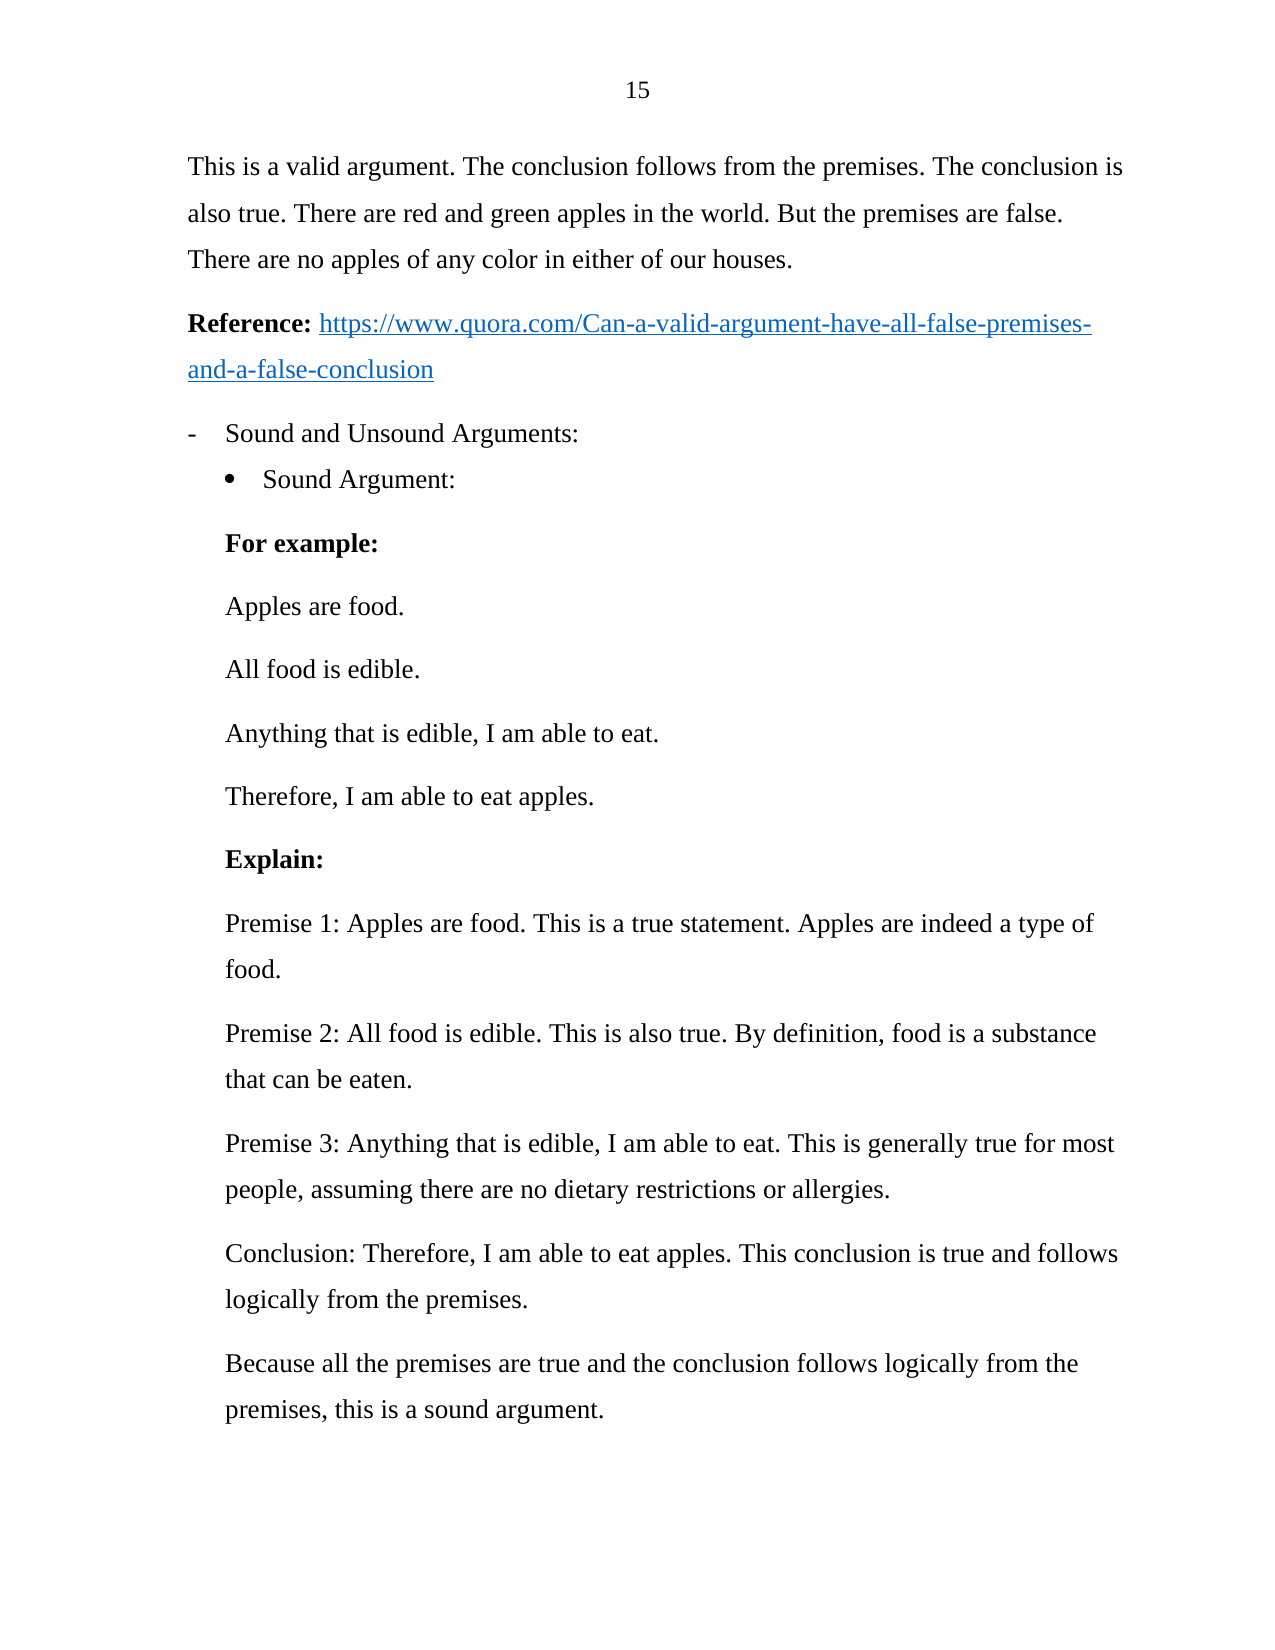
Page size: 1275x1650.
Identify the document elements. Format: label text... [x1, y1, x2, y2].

text Premise 1: Apples are food. This is a true statement. Apples are indeed a type of food. [225, 907, 1125, 985]
text Reference: https://www.quora.com/Can-a-valid-argument-have-all-false-premises-and-a-false-conclusion [187, 307, 1125, 384]
list Sound and Unsound Arguments: [187, 417, 1125, 448]
text Therefore, I am able to eat apples. [225, 780, 1125, 811]
text Conclusion: Therefore, I am able to eat apples. This conclusion is true and follows logically from the premises. [225, 1237, 1125, 1315]
text This is a valid argument. The conclusion follows from the premises. The conclusion is also true. There are red and green apples in the world. But the premises are false. There are no apples of any color in either of our houses. [187, 150, 1125, 274]
text Because all the premises are true and the conclusion follows logically from the premises, this is a sound argument. [225, 1347, 1125, 1425]
text All food is edible. [225, 653, 1125, 685]
text Anything that is edible, I am able to eat. [225, 717, 1125, 748]
text Premise 2: All food is edible. This is also true. By definition, food is a substance that can be eaten. [225, 1017, 1125, 1095]
text Explain: [225, 843, 1125, 875]
text Premise 3: Anything that is edible, I am able to eat. This is generally true for most people, assuming there are no dietary restrictions or allergies. [225, 1127, 1125, 1205]
list Sound Argument: [225, 463, 1125, 494]
text For example: [225, 527, 1125, 558]
text Apples are food. [225, 590, 1125, 621]
